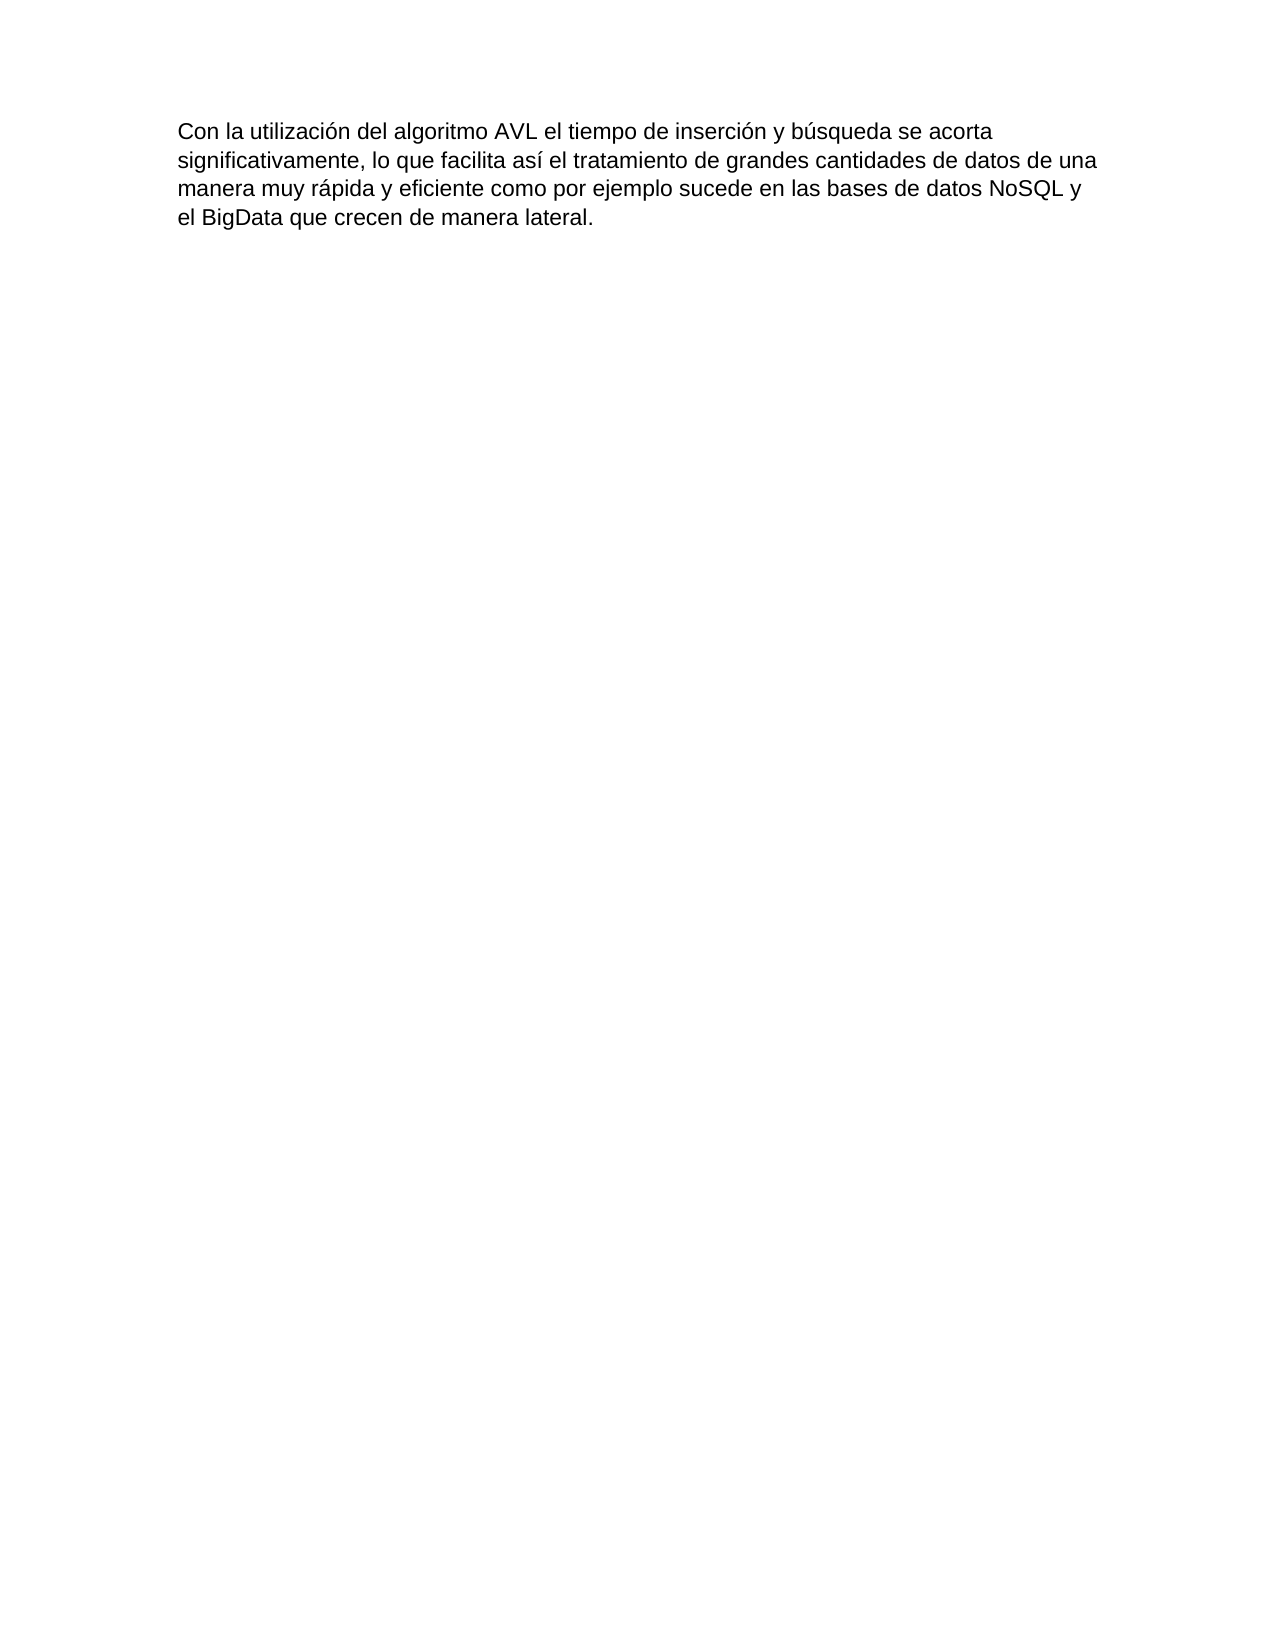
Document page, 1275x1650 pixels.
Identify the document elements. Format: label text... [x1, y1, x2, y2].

text Con la utilización del algoritmo AVL el tiempo de inserción y búsqueda se acorta significativamente, lo que facilita así el tratamiento de grandes cantidades de datos de una manera muy rápida y eficiente como por ejemplo sucede en las bases de datos NoSQL y el BigData que crecen de manera lateral. [177, 118, 1098, 230]
